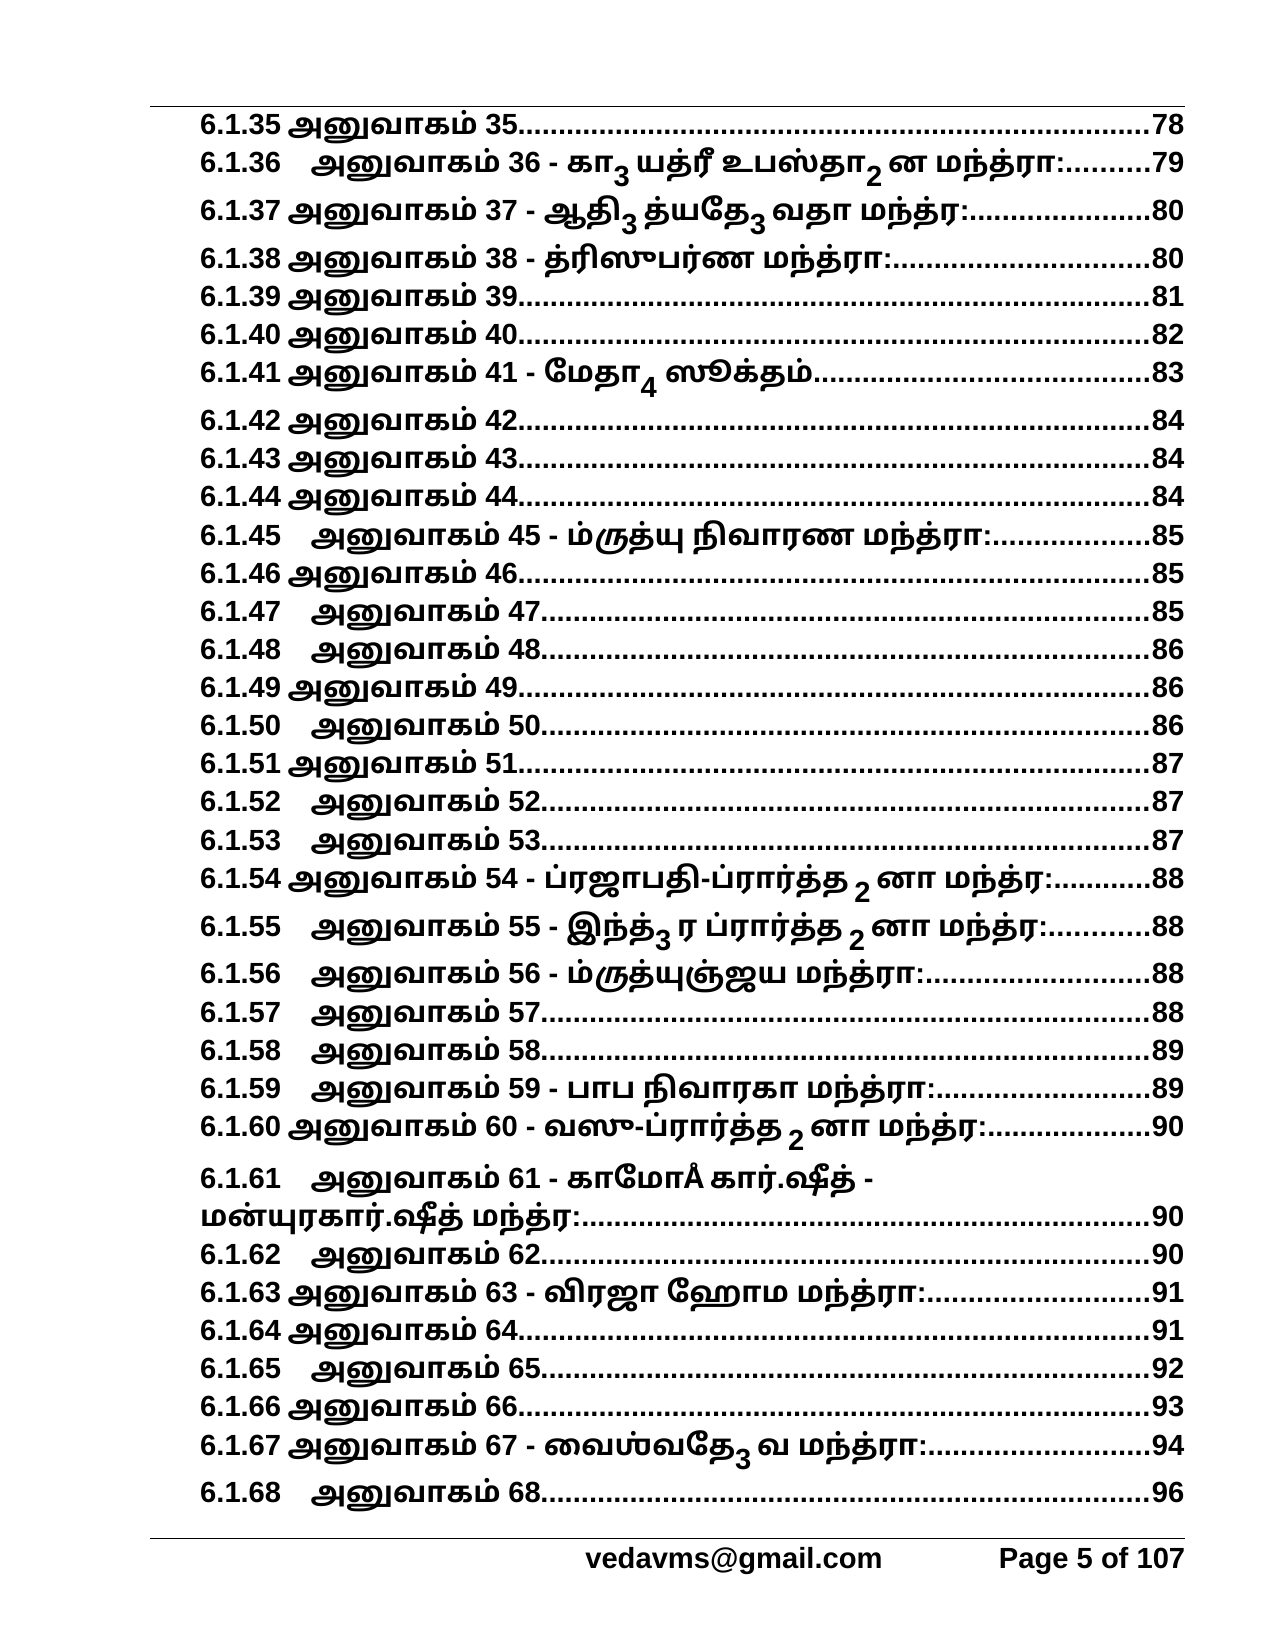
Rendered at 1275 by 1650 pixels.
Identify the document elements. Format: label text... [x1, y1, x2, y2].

text 6.1.64 அனுவாகம் 64 91 [200, 1313, 1185, 1351]
text 6.1.54 அனுவாகம் 54 - ப்ரஜாபதி-ப்ரார்த்த2னா மந்த்ர: 88 [200, 861, 1185, 908]
text 6.1.44 அனுவாகம் 44 84 [200, 479, 1185, 517]
text 6.1.42 அனுவாகம் 42 84 [200, 403, 1185, 441]
text 6.1.49 அனுவாகம் 49 86 [200, 670, 1185, 708]
text 6.1.47 அனுவாகம் 47 85 [200, 594, 1185, 632]
text 6.1.53 அனுவாகம் 53 87 [200, 822, 1185, 861]
text 6.1.59 அனுவாகம் 59 - பாப நிவாரகா மந்த்ரா: 89 [200, 1071, 1185, 1109]
text 6.1.45 அனுவாகம் 45 - ம்ருத்யு நிவாரண மந்த்ரா: 85 [200, 517, 1185, 556]
text 6.1.38 அனுவாகம் 38 - த்ரிஸுபர்ண மந்த்ரா: 80 [200, 241, 1185, 279]
text 6.1.62 அனுவாகம் 62 90 [200, 1237, 1185, 1275]
text 6.1.55 அனுவாகம் 55 - இந்த்3ர ப்ரார்த்த2னா மந்த்ர: 88 [200, 908, 1185, 956]
text 6.1.41 அனுவாகம் 41 - மேதா4 ஸூக்தம் 83 [200, 355, 1185, 403]
text 6.1.40 அனுவாகம் 40 82 [200, 317, 1185, 355]
text 6.1.46 அனுவாகம் 46 85 [200, 556, 1185, 594]
text 6.1.50 அனுவாகம் 50 86 [200, 708, 1185, 746]
text 6.1.63 அனுவாகம் 63 - விரஜா ஹோம மந்த்ரா: 91 [200, 1275, 1185, 1313]
text 6.1.65 அனுவாகம் 65 92 [200, 1351, 1185, 1389]
text 6.1.37 அனுவாகம் 37 - ஆதி3த்யதே3வதா மந்த்ர: 80 [200, 193, 1185, 241]
text 6.1.66 அனுவாகம் 66 93 [200, 1389, 1185, 1427]
text 6.1.67 அனுவாகம் 67 - வைஶ்வதே3வ மந்த்ரா: 94 [200, 1427, 1185, 1475]
text 6.1.39 அனுவாகம் 39 81 [200, 279, 1185, 317]
text 6.1.35 அனுவாகம் 35 78 [200, 107, 1185, 145]
text 6.1.36 அனுவாகம் 36 - கா3யத்ரீ உபஸ்தா2ன மந்த்ரா: 79 [200, 145, 1185, 193]
text 6.1.61 அனுவாகம் 61 - காமோÅகார்.ஷீத் - மன்யுரகார்.ஷீத் மந்த்ர: 90 [200, 1157, 1185, 1237]
text 6.1.43 அனுவாகம் 43 84 [200, 441, 1185, 479]
text 6.1.57 அனுவாகம் 57 88 [200, 994, 1185, 1033]
text 6.1.48 அனுவாகம் 48 86 [200, 632, 1185, 670]
text 6.1.58 அனுவாகம் 58 89 [200, 1033, 1185, 1071]
text 6.1.56 அனுவாகம் 56 - ம்ருத்யுஞ்ஜய மந்த்ரா: 88 [200, 956, 1185, 994]
text 6.1.52 அனுவாகம் 52 87 [200, 784, 1185, 822]
text 6.1.51 அனுவாகம் 51 87 [200, 746, 1185, 784]
text 6.1.68 அனுவாகம் 68 96 [200, 1475, 1185, 1513]
text 6.1.60 அனுவாகம் 60 - வஸு-ப்ரார்த்த2னா மந்த்ர: 90 [200, 1109, 1185, 1157]
